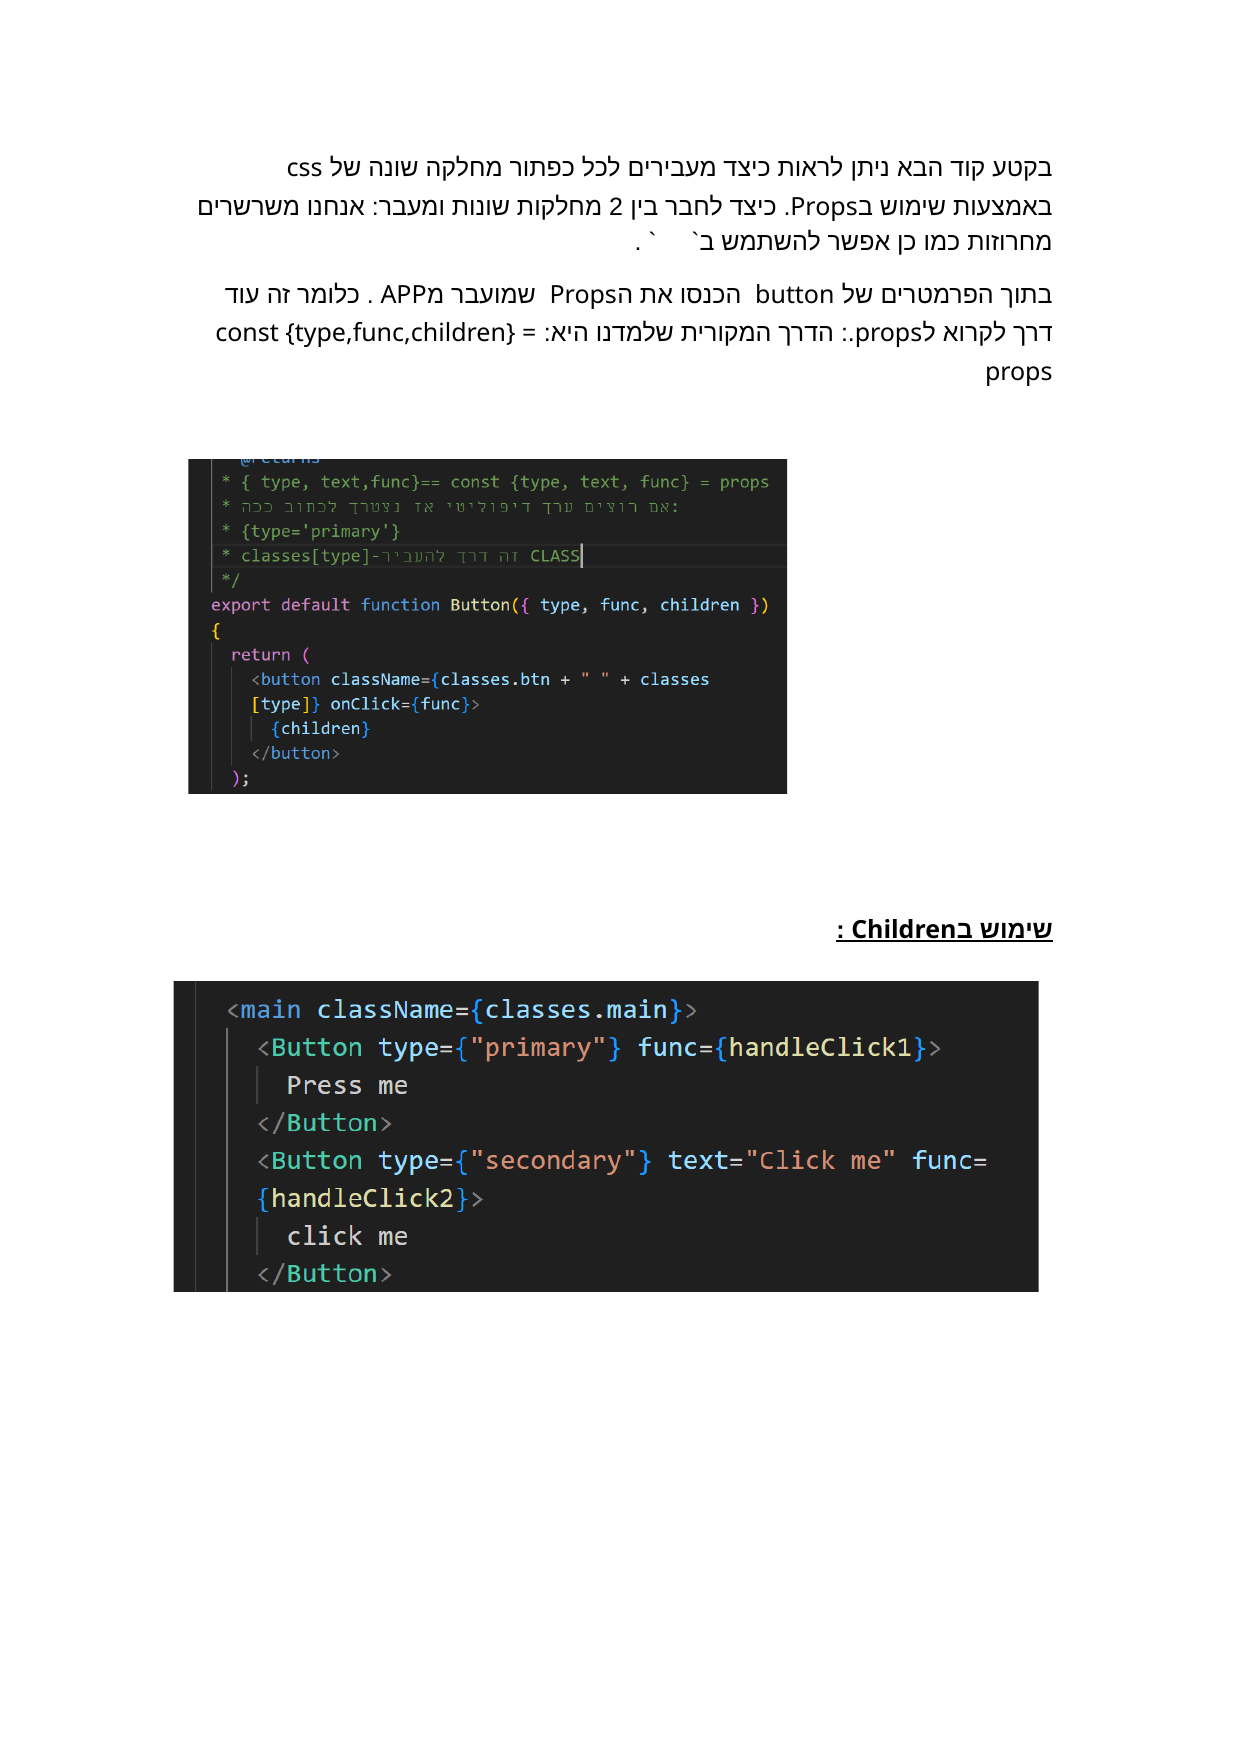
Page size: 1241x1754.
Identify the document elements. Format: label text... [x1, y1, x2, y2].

text שימוש בChildren : [187, 912, 1053, 946]
picture [188, 459, 788, 794]
text בתוך הפרמטרים של button הכנסו את הProps שמועבר מAPP . כלומר זה עוד דרך לקרוא לprops.: הדרך המקורית שלמדנו היא: const {type,func,children} = props [187, 276, 1053, 388]
text בקטע קוד הבא ניתן לראות כיצד מעבירים לכל כפתור מחלקה שונה של css באמצעות שימוש בProps. כיצד לחבר בין 2 מחלקות שונות ומעבר: אנחנו משרשרים מחרוזות כמו כן אפשר להשתמש ב` ` . [187, 150, 1053, 255]
picture [173, 981, 1039, 1292]
